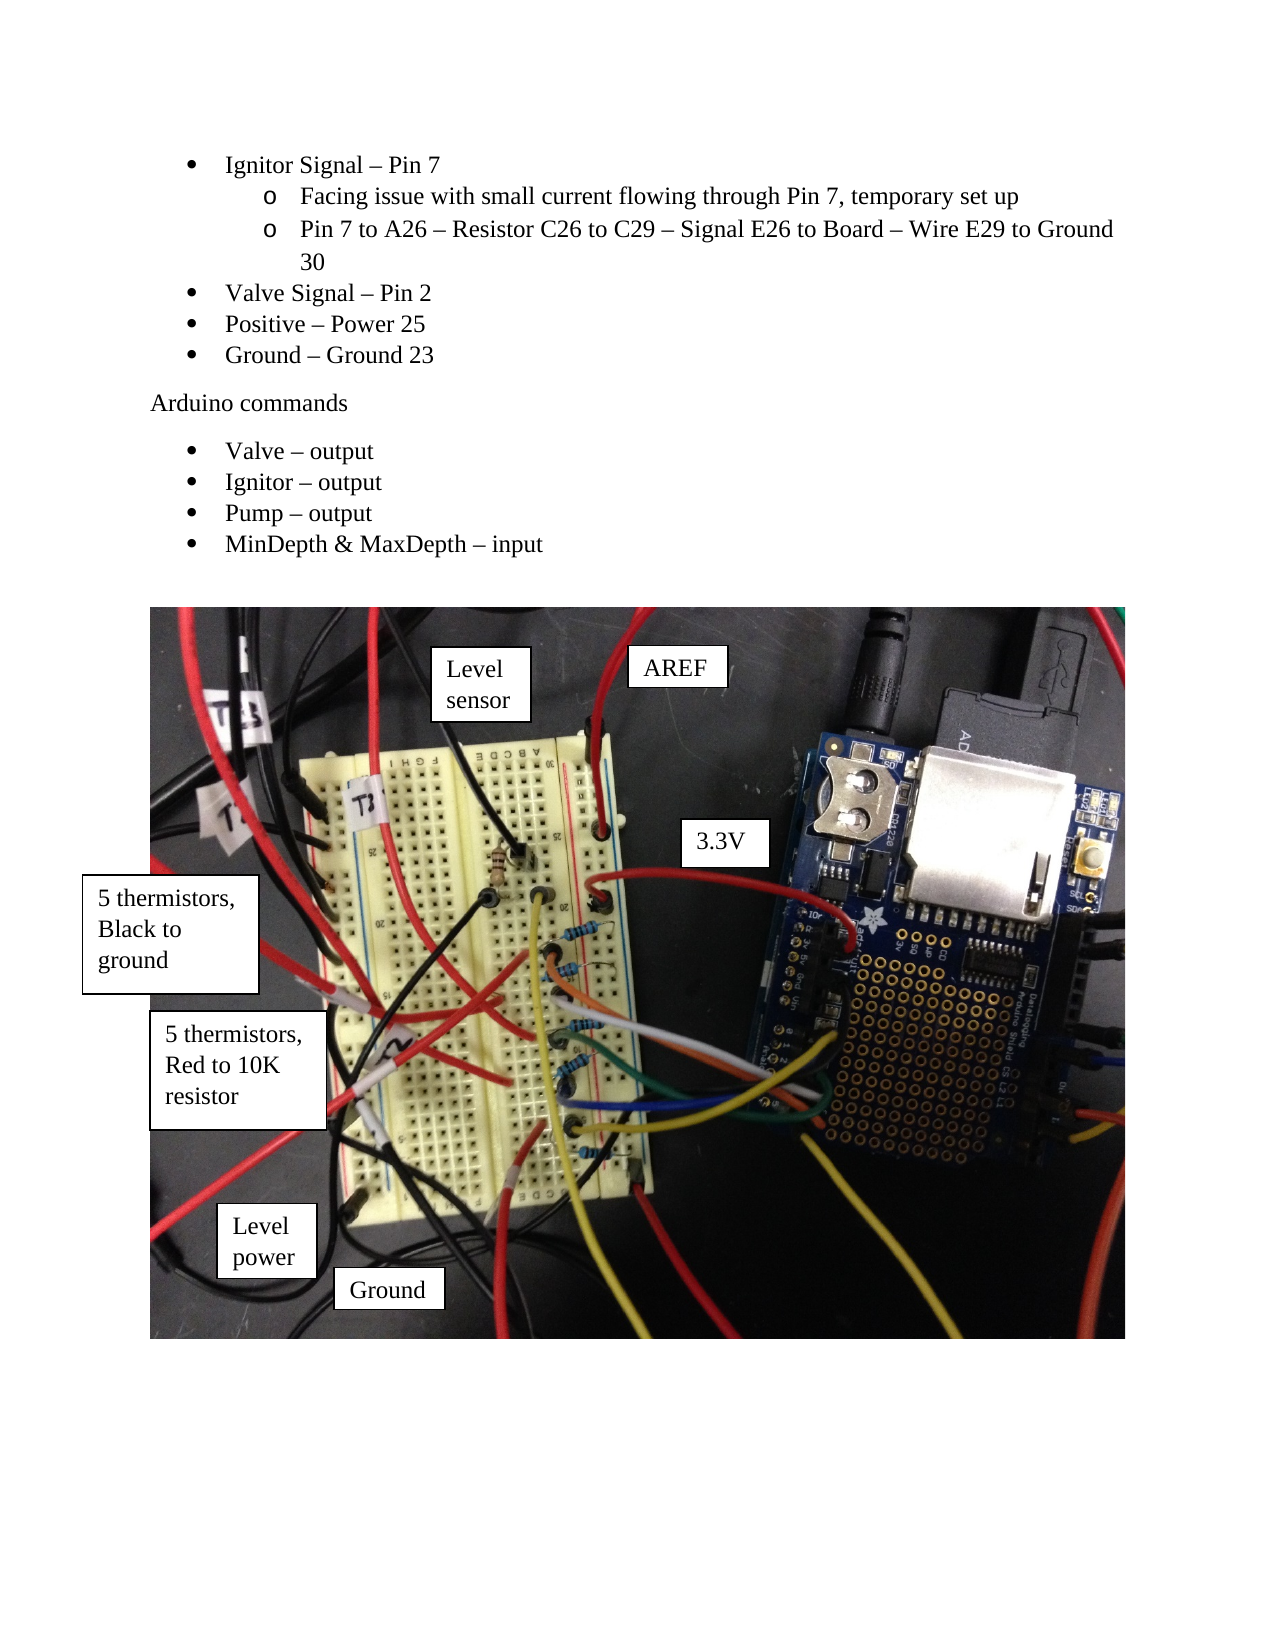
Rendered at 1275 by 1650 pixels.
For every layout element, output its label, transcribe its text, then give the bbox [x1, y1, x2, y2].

list Ignitor Signal – Pin 7 [187, 150, 1125, 179]
list Valve Signal – Pin 2 [187, 278, 1125, 307]
picture [150, 607, 1125, 1339]
list MinDepth & MaxDepth – input [187, 529, 1125, 558]
list Pin 7 to A26 – Resistor C26 to C29 – Signal E26 to Board – Wire E29 to Ground 30 [262, 214, 1125, 276]
list Ignitor – output [187, 467, 1125, 496]
list Facing issue with small current flowing through Pin 7, temporary set up [262, 181, 1125, 212]
list Positive – Power 25 [187, 309, 1125, 338]
list Valve – output [187, 436, 1125, 465]
list Ground – Ground 23 [187, 341, 1125, 369]
text Arduino commands [150, 388, 1125, 417]
list Pump – output [187, 498, 1125, 527]
